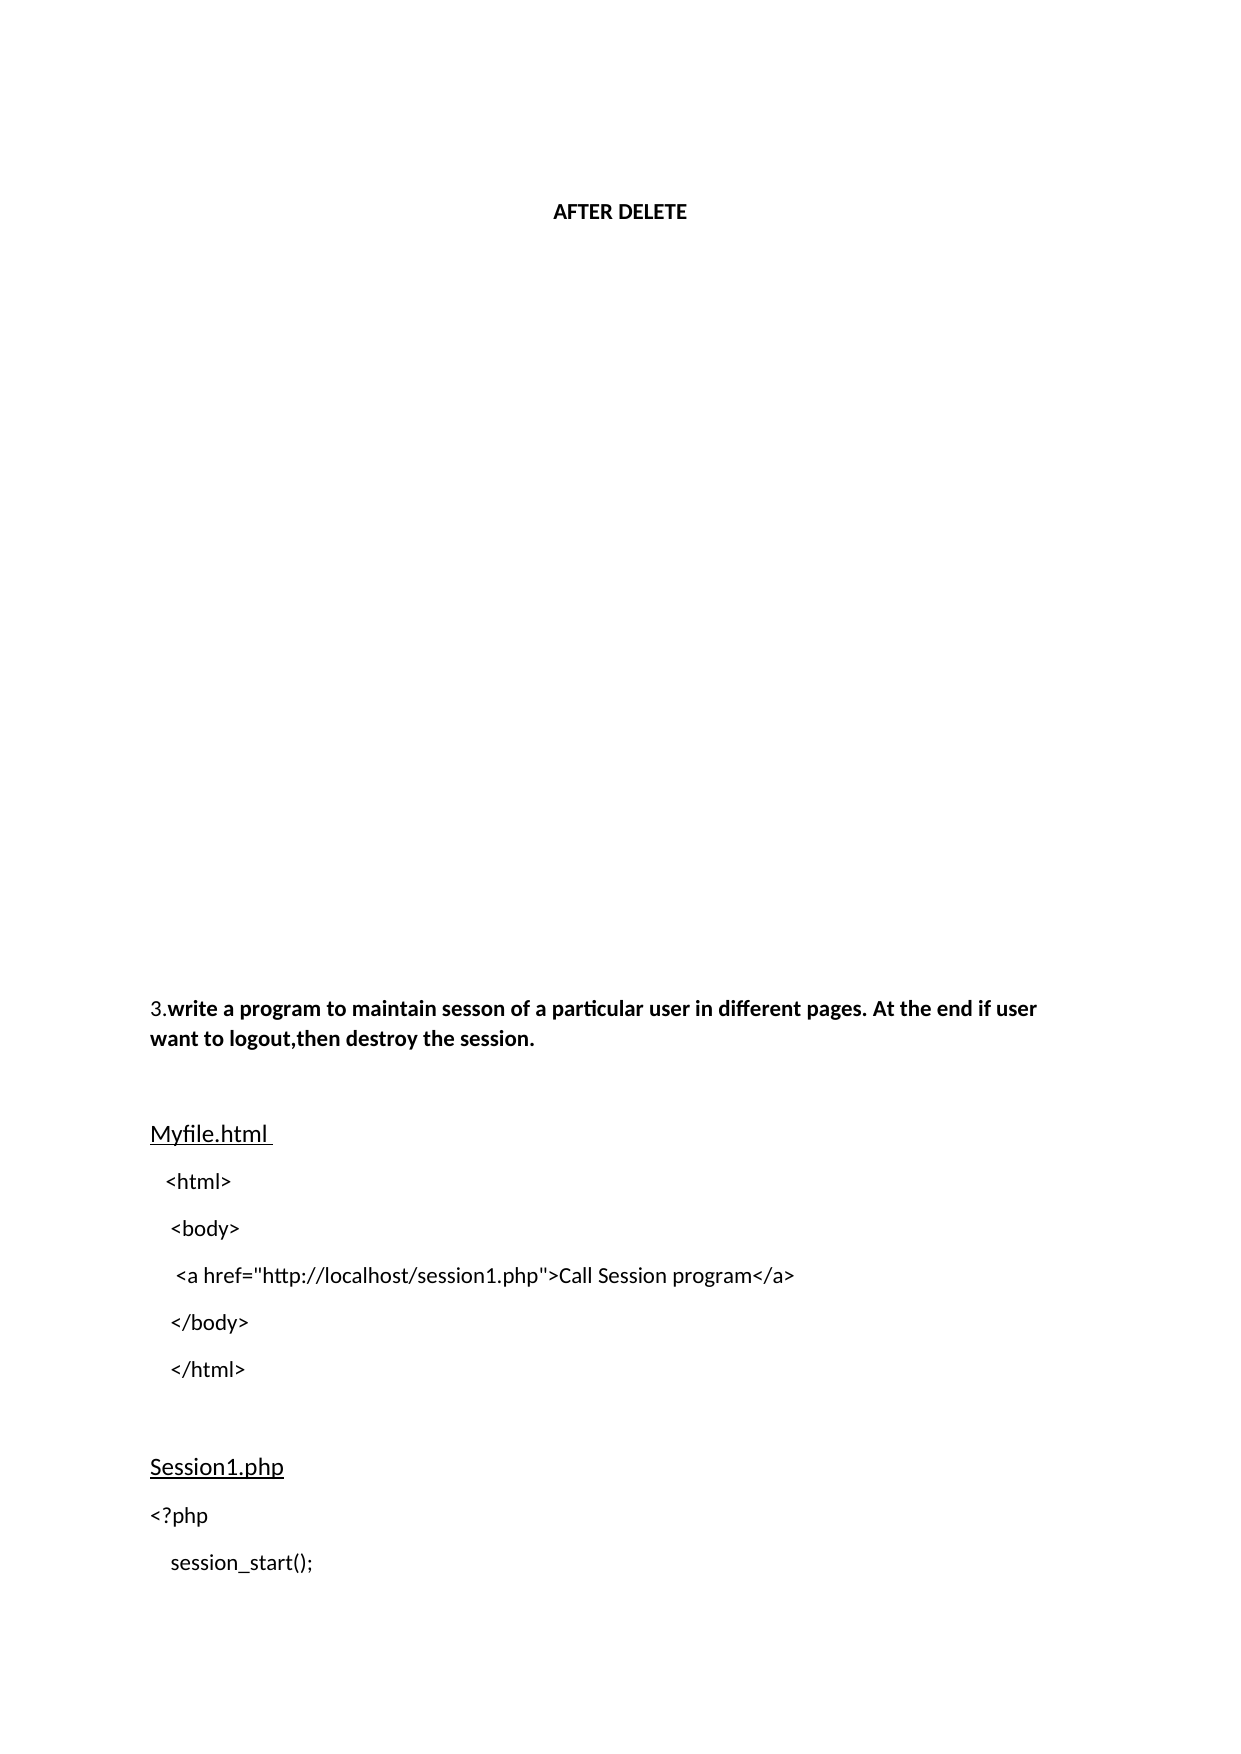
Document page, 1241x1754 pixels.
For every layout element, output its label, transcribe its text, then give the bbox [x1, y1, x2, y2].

text AFTER DELETE [150, 197, 1090, 225]
text </html> [150, 1355, 1090, 1383]
text Myfile.html [150, 1118, 1090, 1148]
text <body> [150, 1214, 1090, 1242]
text session_start(); [150, 1548, 1090, 1576]
text Session1.php [150, 1451, 1090, 1482]
text <?php [150, 1501, 1090, 1529]
text <a href="http://localhost/session1.php">Call Session program</a> [150, 1261, 1090, 1289]
text <html> [150, 1167, 1090, 1195]
text 3.write a program to maintain sesson of a particular user in different pages. At the end if user want to logout,then destroy the session. [150, 994, 1090, 1052]
text </body> [150, 1308, 1090, 1336]
